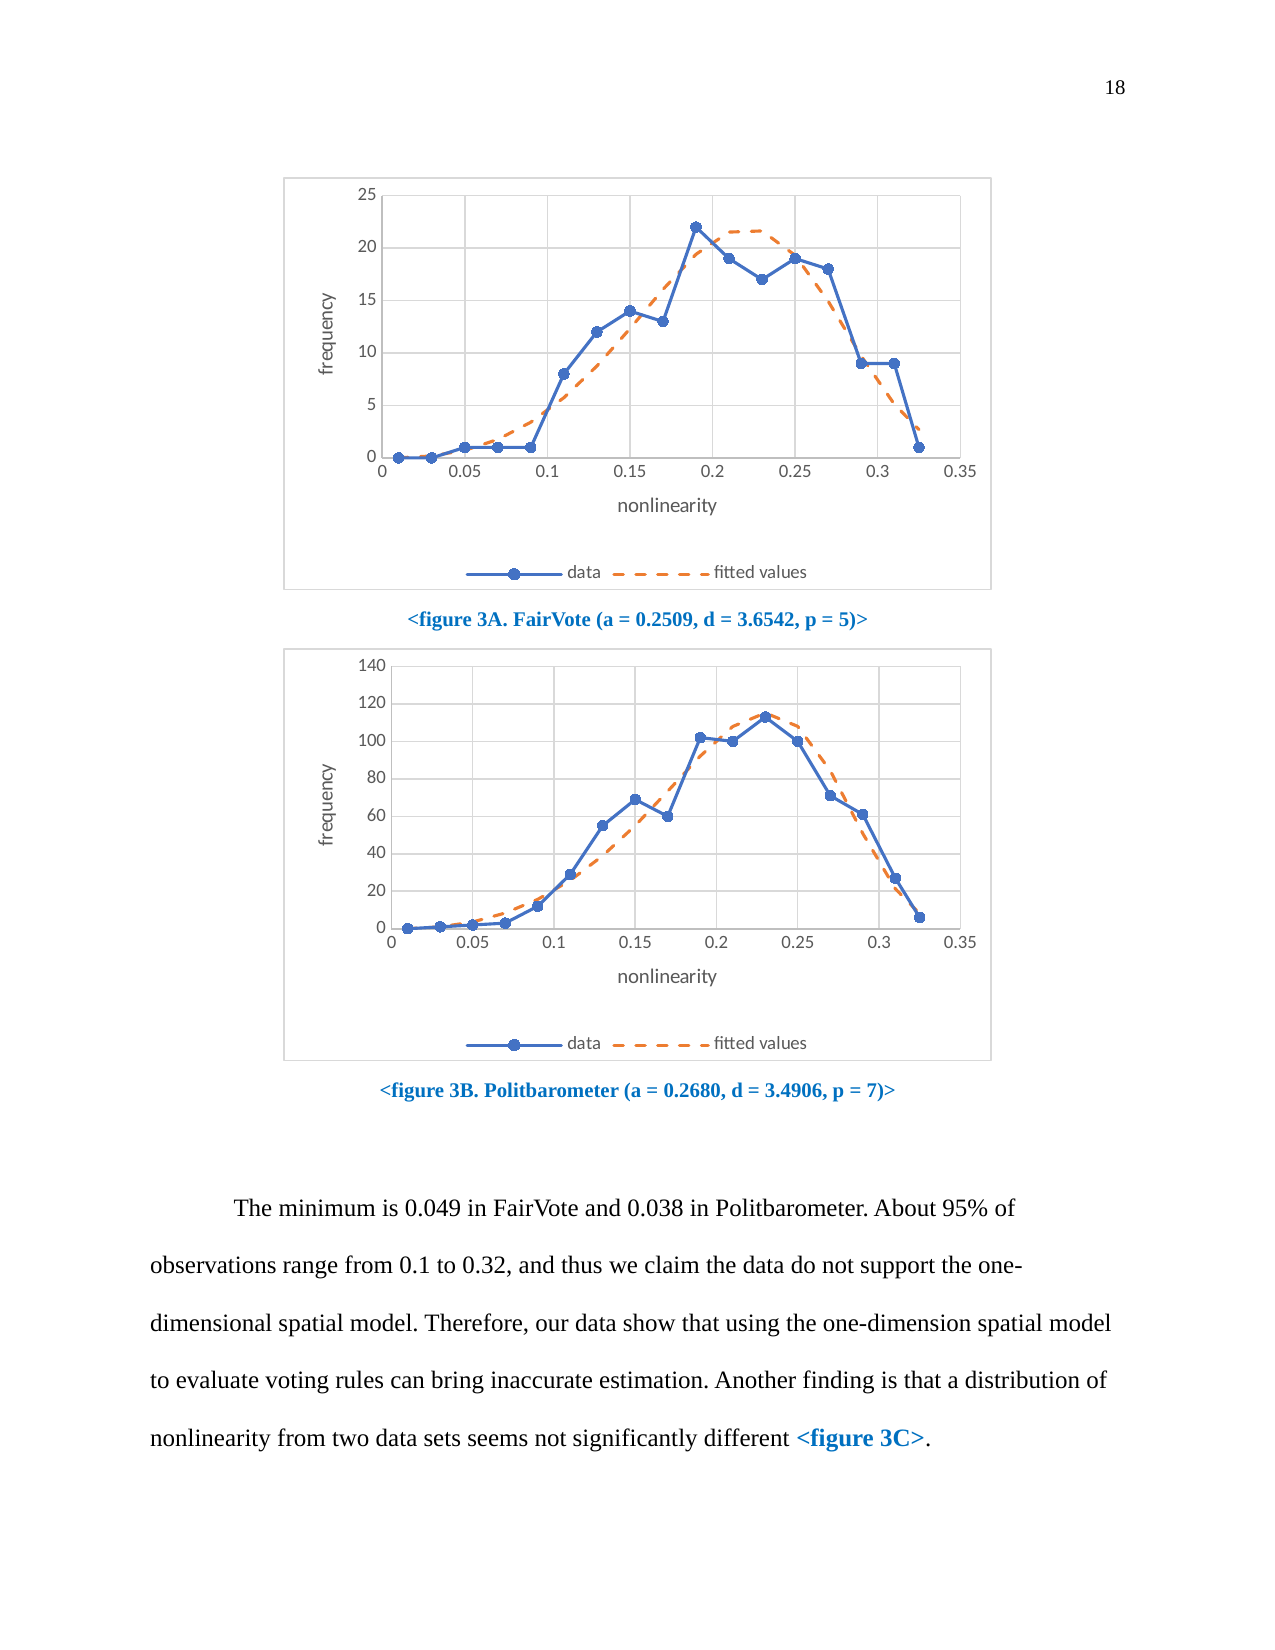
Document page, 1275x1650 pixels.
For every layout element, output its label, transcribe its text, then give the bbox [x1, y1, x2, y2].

text <figure 3B. Politbarometer (a = 0.2680, d = 3.4906, p = 7)> [150, 1078, 1125, 1102]
text <figure 3A. FairVote (a = 0.2509, d = 3.6542, p = 5)> [150, 607, 1125, 631]
text The minimum is 0.049 in FairVote and 0.038 in Politbarometer. About 95% of observations range from 0.1 to 0.32, and thus we claim the data do not support the one-dimensional spatial model. Therefore, our data show that using the one-dimension spatial model to evaluate voting rules can bring inaccurate estimation. Another finding is that a distribution of nonlinearity from two data sets seems not significantly different <figure 3C>. [150, 1193, 1125, 1452]
